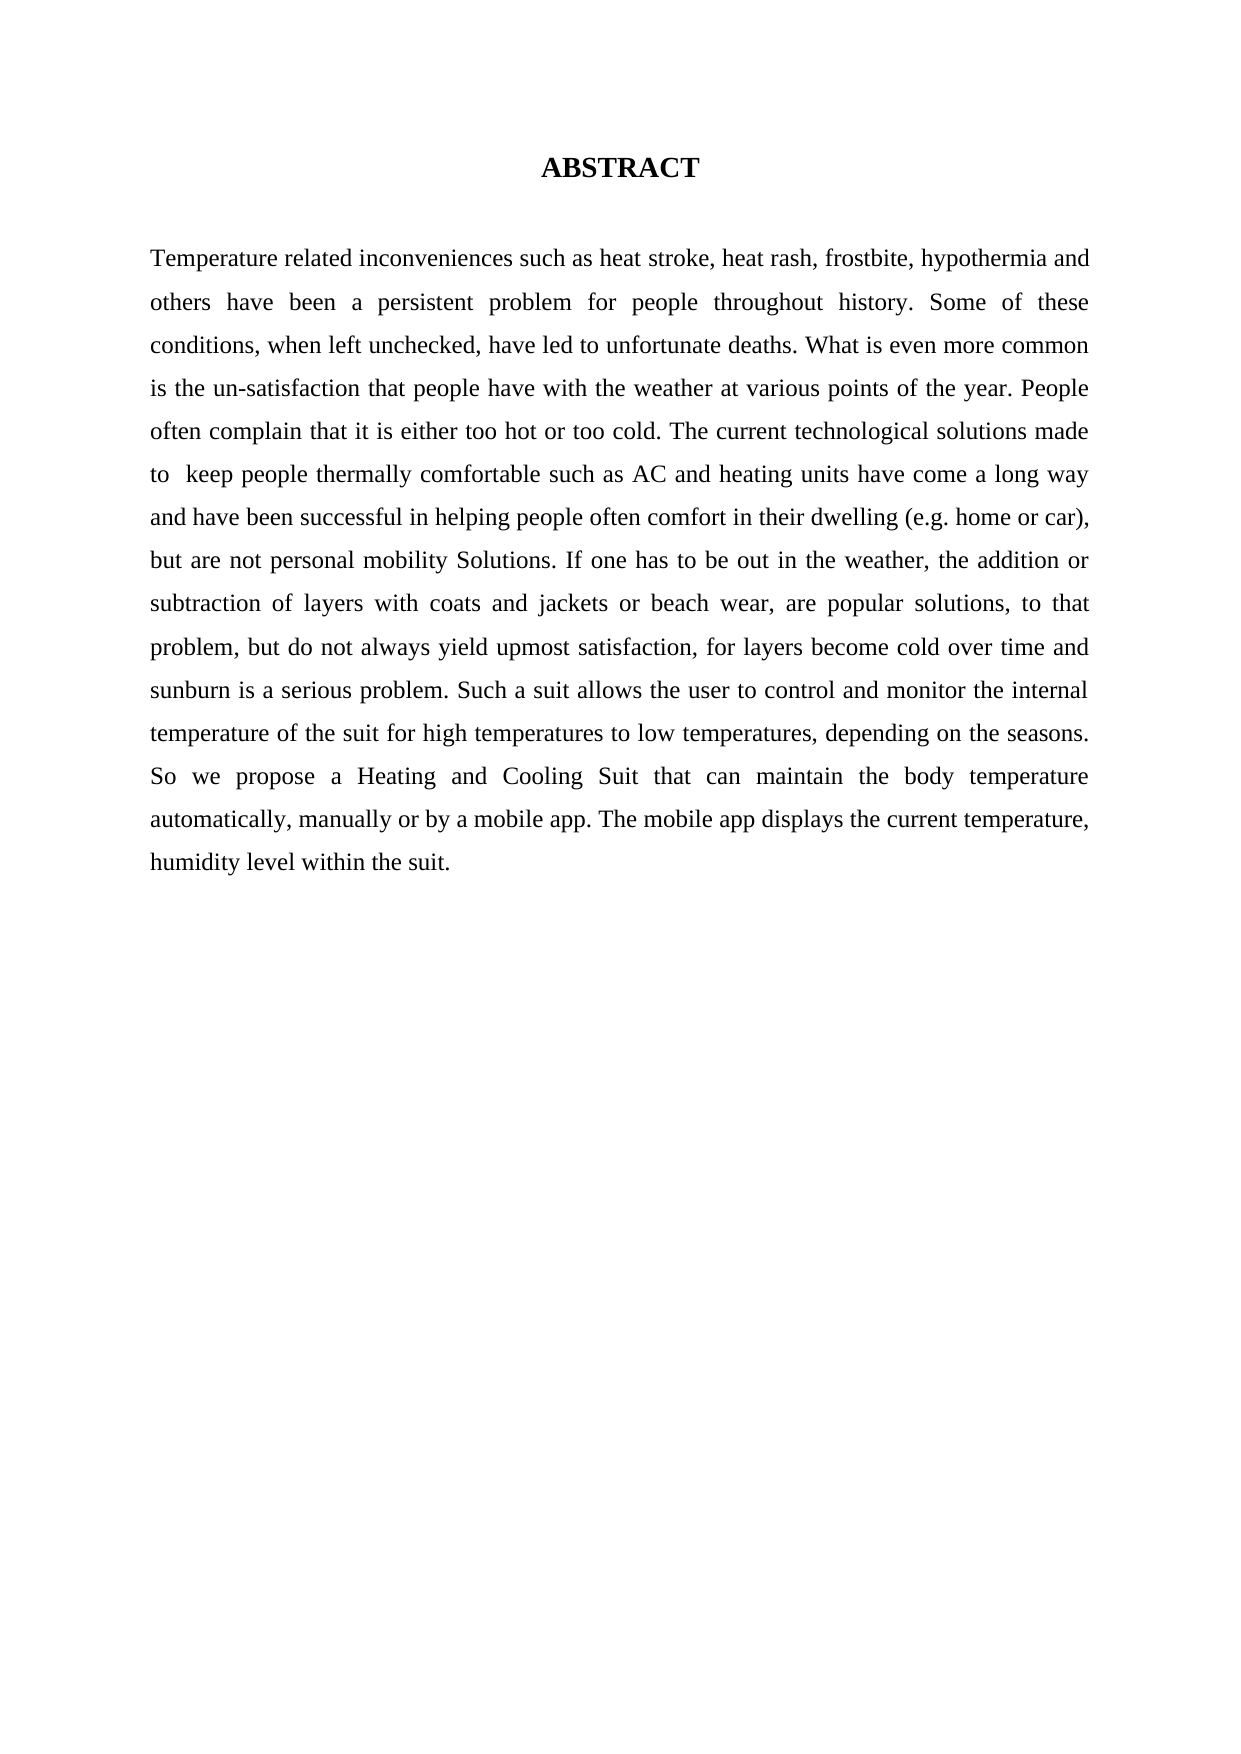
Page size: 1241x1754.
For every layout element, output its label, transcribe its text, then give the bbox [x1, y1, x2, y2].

text Temperature related inconveniences such as heat stroke, heat rash, frostbite, hypothermia and others have been a persistent problem for people throughout history. Some of these conditions, when left unchecked, have led to unfortunate deaths. What is even more common is the un-satisfaction that people have with the weather at various points of the year. People often complain that it is either too hot or too cold. The current technological solutions made to keep people thermally comfortable such as AC and heating units have come a long way and have been successful in helping people often comfort in their dwelling (e.g. home or car), but are not personal mobility Solutions. If one has to be out in the weather, the addition or subtraction of layers with coats and jackets or beach wear, are popular solutions, to that problem, but do not always yield upmost satisfaction, for layers become cold over time and sunburn is a serious problem. Such a suit allows the user to control and monitor the internal temperature of the suit for high temperatures to low temperatures, depending on the seasons. So we propose a Heating and Cooling Suit that can maintain the body temperature automatically, manually or by a mobile app. The mobile app displays the current temperature, humidity level within the suit. [150, 243, 1090, 876]
text ABSTRACT [150, 150, 1090, 183]
